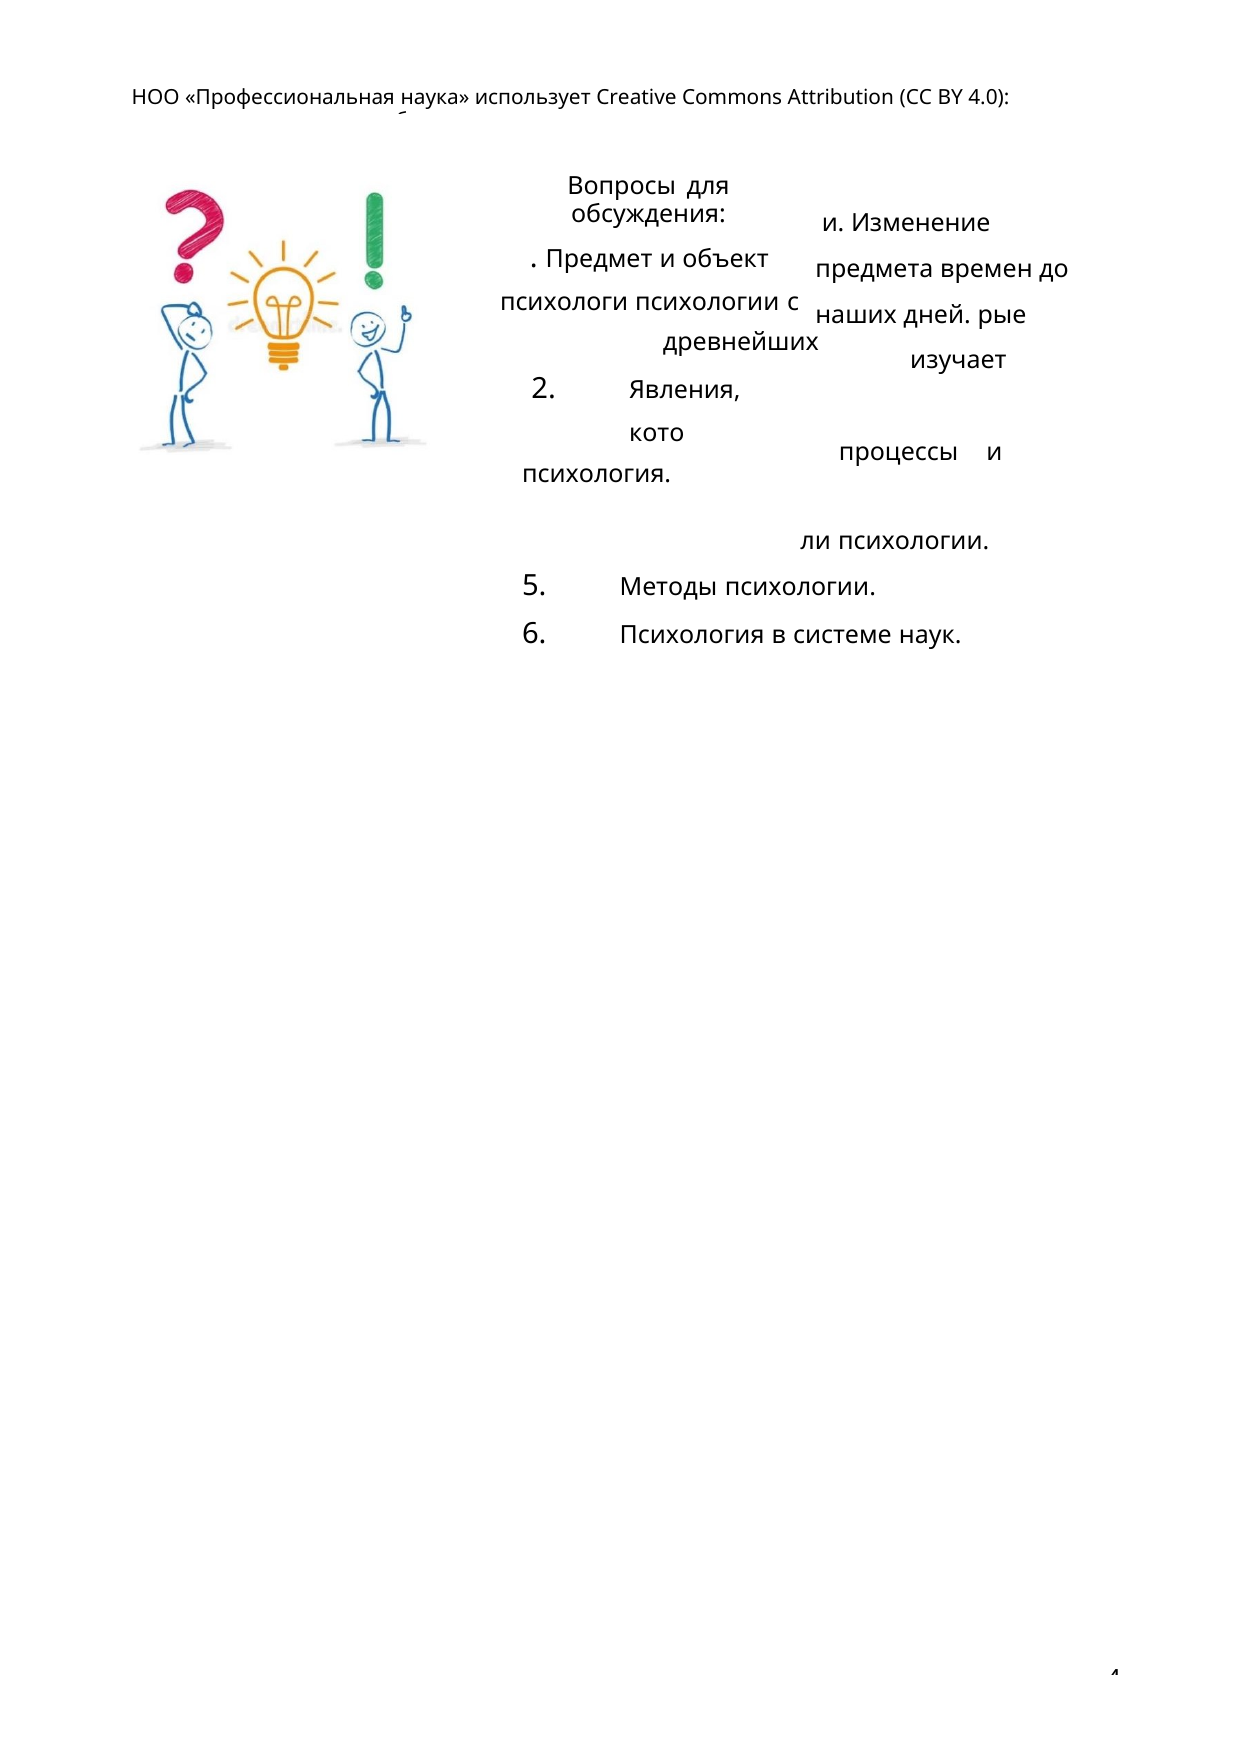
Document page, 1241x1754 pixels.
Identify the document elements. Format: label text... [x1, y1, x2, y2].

picture [138, 181, 430, 455]
list Психология в системе наук. [522, 612, 1142, 652]
list и. Изменение предмета времен до наших дней. рые изучает [815, 204, 1098, 376]
text процессы и [77, 433, 1002, 467]
text ли психологии. [77, 522, 989, 556]
list Методы психологии. [522, 565, 1142, 604]
